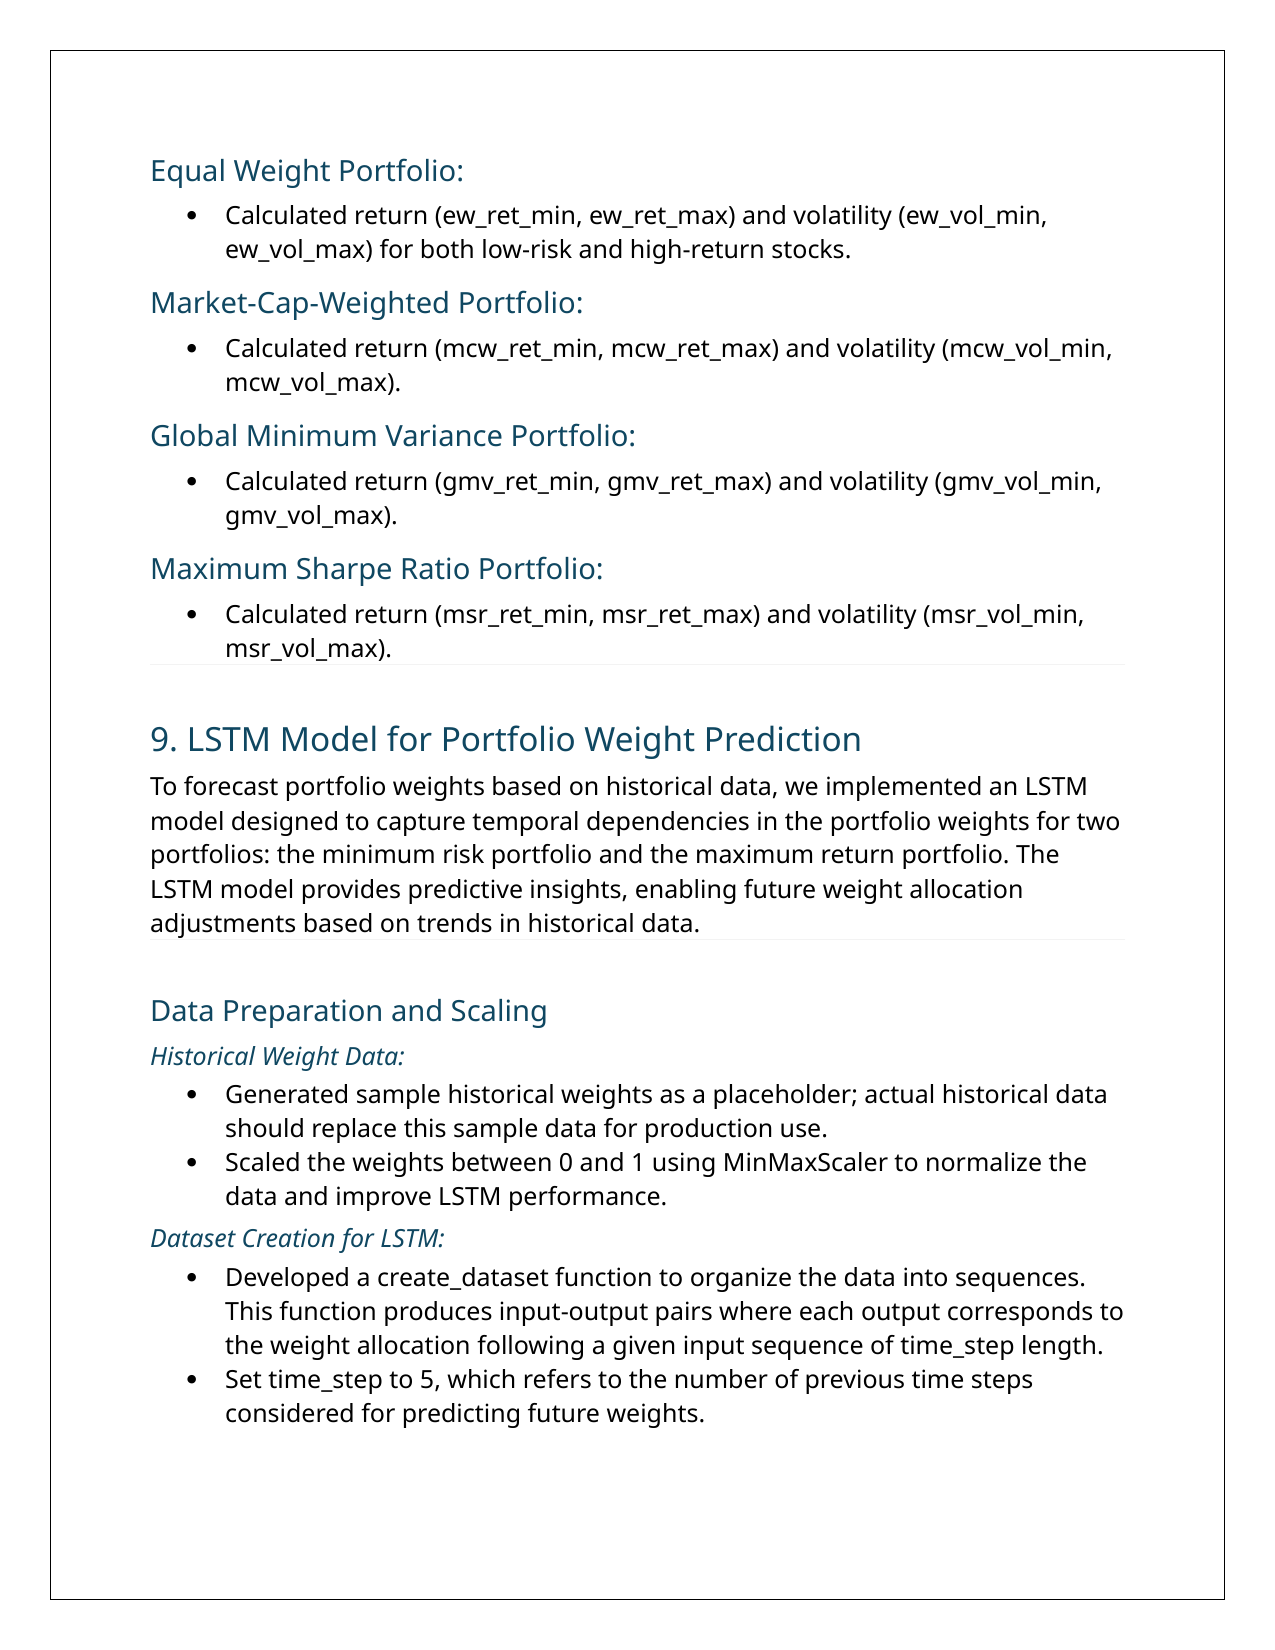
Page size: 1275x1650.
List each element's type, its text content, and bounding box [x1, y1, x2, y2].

subtitle Dataset Creation for LSTM: [150, 1221, 1125, 1255]
list Developed a create_dataset function to organize the data into sequences. This function produces input-output pairs where each output corresponds to the weight allocation following a given input sequence of time_step length. [187, 1259, 1125, 1361]
list Generated sample historical weights as a placeholder; actual historical data should replace this sample data for production use. [187, 1076, 1125, 1144]
text To forecast portfolio weights based on historical data, we implemented an LSTM model designed to capture temporal dependencies in the portfolio weights for two portfolios: the minimum risk portfolio and the maximum return portfolio. The LSTM model provides predictive insights, enabling future weight allocation adjustments based on trends in historical data. [150, 769, 1125, 939]
subtitle 9. LSTM Model for Portfolio Weight Prediction [150, 715, 1125, 761]
subtitle Equal Weight Portfolio: [150, 150, 1125, 190]
subtitle Historical Weight Data: [150, 1038, 1125, 1072]
subtitle Global Minimum Variance Portfolio: [150, 416, 1125, 455]
list Set time_step to 5, which refers to the number of previous time steps considered for predicting future weights. [187, 1361, 1125, 1429]
subtitle Maximum Sharpe Ratio Portfolio: [150, 548, 1125, 588]
list Calculated return (gmv_ret_min, gmv_ret_max) and volatility (gmv_vol_min, gmv_vol_max). [187, 464, 1125, 532]
subtitle Market-Cap-Weighted Portfolio: [150, 283, 1125, 322]
subtitle Data Preparation and Scaling [150, 990, 1125, 1030]
list Calculated return (msr_ret_min, msr_ret_max) and volatility (msr_vol_min, msr_vol_max). [187, 596, 1125, 664]
list Calculated return (ew_ret_min, ew_ret_max) and volatility (ew_vol_min, ew_vol_max) for both low-risk and high-return stocks. [187, 198, 1125, 266]
list Calculated return (mcw_ret_min, mcw_ret_max) and volatility (mcw_vol_min, mcw_vol_max). [187, 331, 1125, 399]
list Scaled the weights between 0 and 1 using MinMaxScaler to normalize the data and improve LSTM performance. [187, 1144, 1125, 1213]
